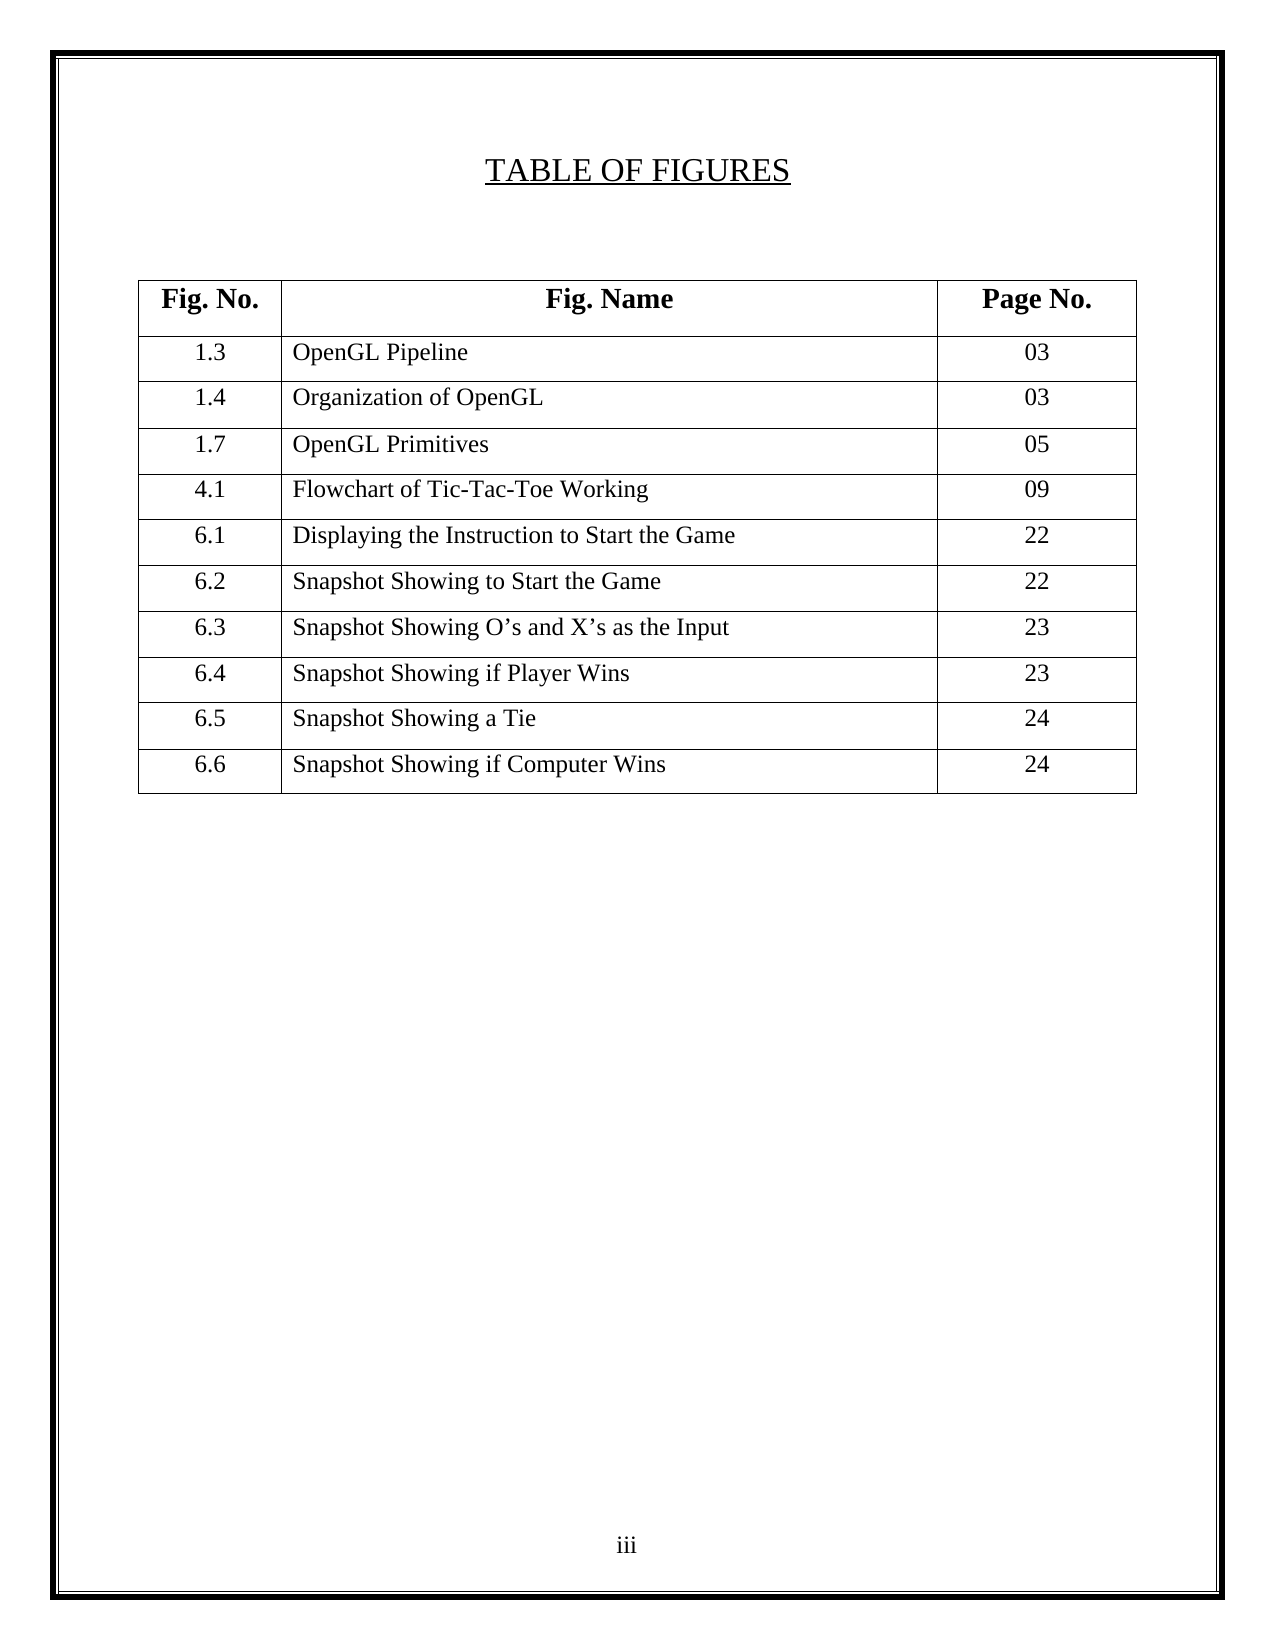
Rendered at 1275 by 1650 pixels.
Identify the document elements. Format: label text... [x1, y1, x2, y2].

table_cell 6.3 [139, 612, 281, 657]
table_cell 6.1 [139, 520, 281, 565]
table_cell Organization of OpenGL [282, 382, 937, 428]
table_header Page No. [938, 281, 1136, 336]
table_cell Flowchart of Tic-Tac-Toe Working [282, 475, 937, 519]
table_cell Snapshot Showing a Tie [282, 703, 937, 748]
table_cell 09 [938, 475, 1136, 519]
table_header Fig. No. [139, 281, 281, 336]
table_cell Snapshot Showing O’s and X’s as the Input [282, 612, 937, 657]
table_cell 1.7 [139, 429, 281, 473]
table_cell 1.4 [139, 382, 281, 428]
table_cell 05 [938, 429, 1136, 473]
table_cell 6.5 [139, 703, 281, 748]
table_cell OpenGL Pipeline [282, 337, 937, 381]
table_cell 6.2 [139, 566, 281, 611]
table_cell 23 [938, 612, 1136, 657]
table_cell 6.6 [139, 750, 281, 793]
text TABLE OF FIGURES [150, 150, 1125, 188]
table_cell 23 [938, 658, 1136, 702]
table_cell 03 [938, 382, 1136, 428]
table_cell 1.3 [139, 337, 281, 381]
table_cell 24 [938, 750, 1136, 793]
table_cell 22 [938, 566, 1136, 611]
table_cell 22 [938, 520, 1136, 565]
table_cell 6.4 [139, 658, 281, 702]
table_cell Snapshot Showing to Start the Game [282, 566, 937, 611]
table_cell 4.1 [139, 475, 281, 519]
table_cell OpenGL Primitives [282, 429, 937, 473]
table_cell 24 [938, 703, 1136, 748]
table_cell Displaying the Instruction to Start the Game [282, 520, 937, 565]
table_cell 03 [938, 337, 1136, 381]
table_cell Snapshot Showing if Player Wins [282, 658, 937, 702]
table_cell Snapshot Showing if Computer Wins [282, 750, 937, 793]
table_header Fig. Name [282, 281, 937, 336]
